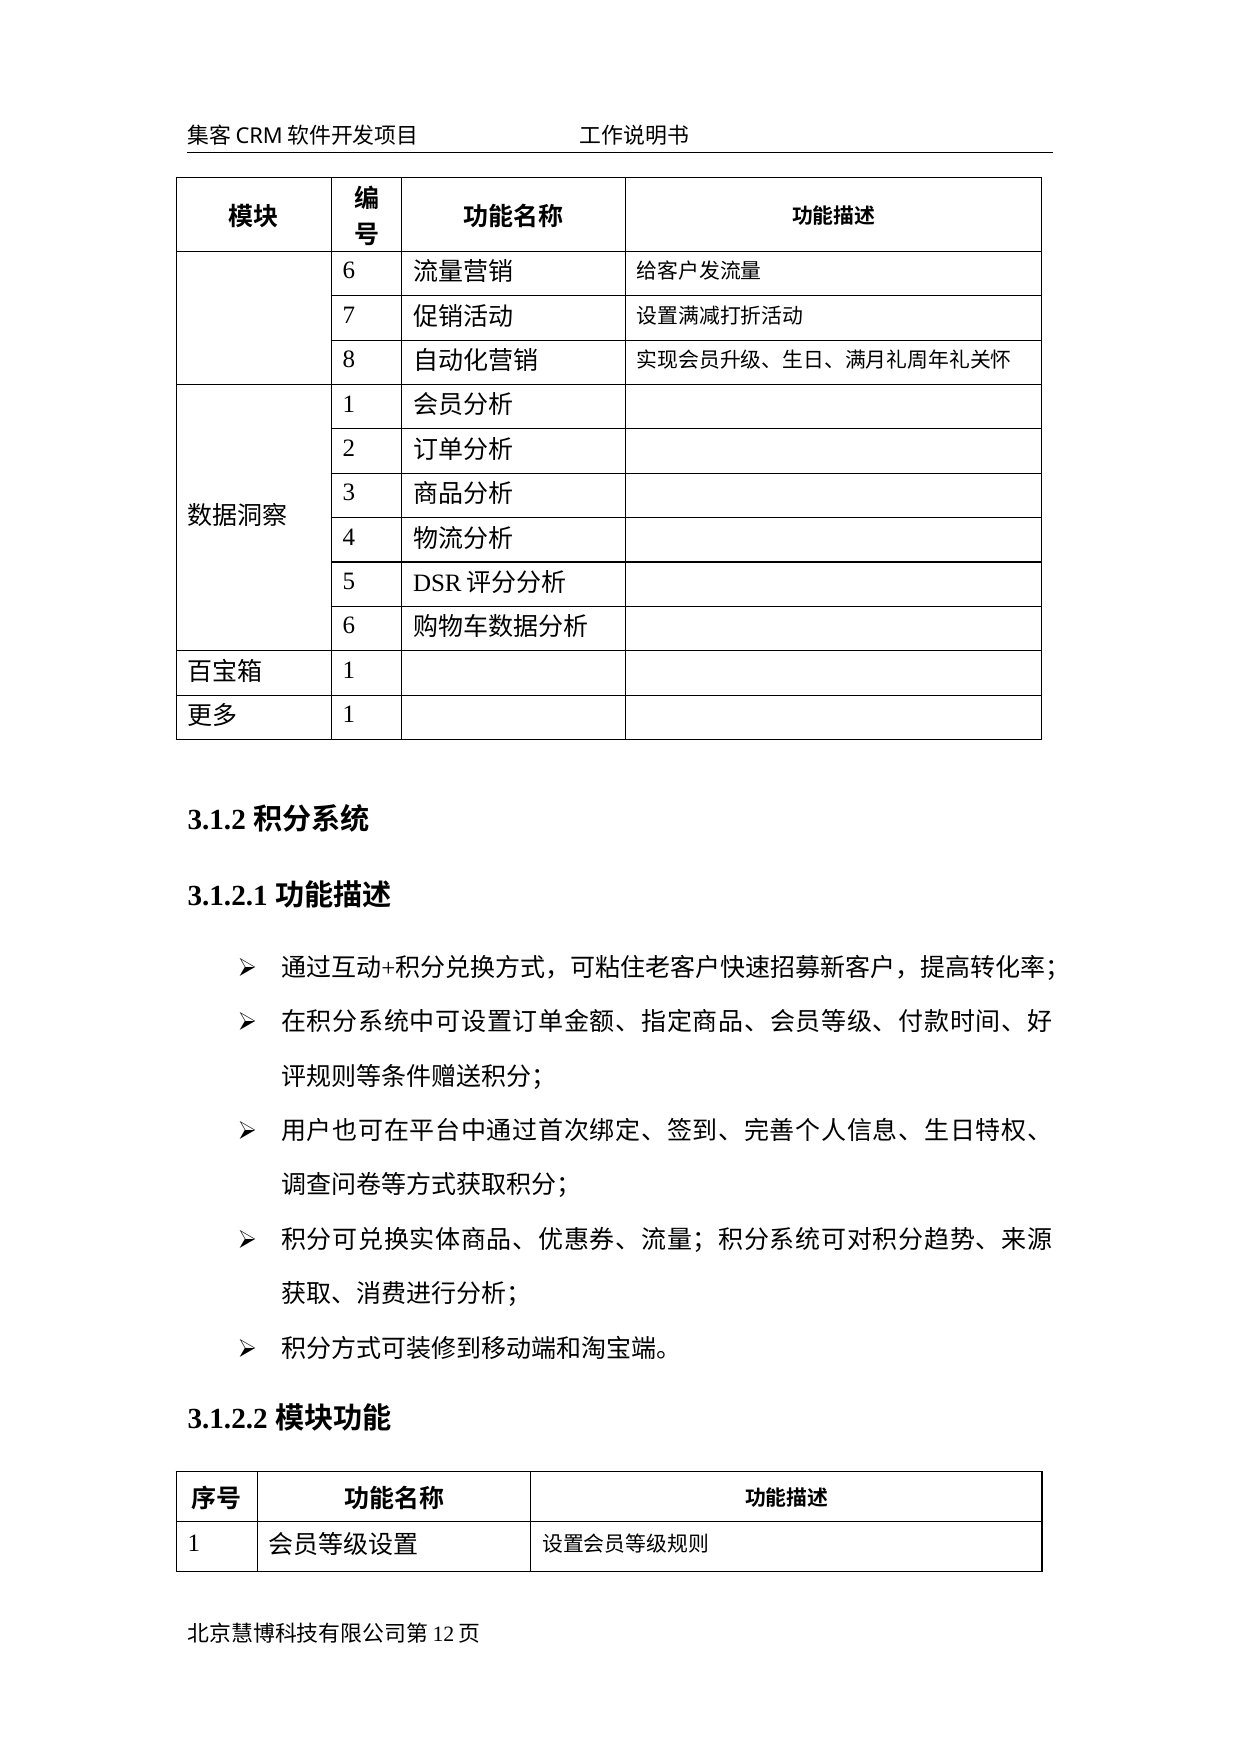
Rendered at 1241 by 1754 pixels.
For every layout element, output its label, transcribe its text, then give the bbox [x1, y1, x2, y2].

table_cell 3 [332, 474, 401, 517]
table_cell 购物车数据分析 [402, 607, 625, 650]
table_cell [626, 474, 1041, 517]
table_cell 6 [332, 607, 401, 650]
table_cell 1 [332, 385, 401, 428]
table_cell 7 [332, 296, 401, 339]
table_cell 物流分析 [402, 518, 625, 561]
table_cell 给客户发流量 [626, 252, 1041, 295]
table_cell 设置满减打折活动 [626, 296, 1041, 339]
table_cell [626, 607, 1041, 650]
table_cell 1 [177, 1522, 257, 1571]
list 用户也可在平台中通过首次绑定、签到、完善个人信息、生日特权、调查问卷等方式获取积分； [237, 1111, 1053, 1201]
table_cell 1 [332, 651, 401, 694]
table_cell 实现会员升级、生日、满月礼周年礼关怀 [626, 341, 1041, 384]
table_cell 8 [332, 341, 401, 384]
table_cell 2 [332, 429, 401, 473]
table_cell 流量营销 [402, 252, 625, 295]
table_header 功能描述 [531, 1472, 1041, 1521]
table_cell [626, 696, 1041, 739]
table_cell 自动化营销 [402, 341, 625, 384]
table_cell 更多 [177, 696, 331, 739]
table_cell 4 [332, 518, 401, 561]
text 积分系统 [187, 796, 1053, 838]
table_cell 1 [332, 696, 401, 739]
table_cell 百宝箱 [177, 651, 331, 694]
list 通过互动+积分兑换方式，可粘住老客户快速招募新客户，提高转化率； [237, 947, 1053, 984]
table_cell [626, 518, 1041, 561]
table_cell 会员分析 [402, 385, 625, 428]
table_cell [402, 696, 625, 739]
table_cell [626, 385, 1041, 428]
list 在积分系统中可设置订单金额、指定商品、会员等级、付款时间、好评规则等条件赠送积分； [237, 1002, 1053, 1092]
list 积分可兑换实体商品、优惠券、流量；积分系统可对积分趋势、来源、获取、消费进行分析； [237, 1219, 1053, 1310]
table_cell 6 [332, 252, 401, 295]
table_cell [626, 563, 1041, 606]
table_cell [626, 651, 1041, 694]
table_cell [402, 651, 625, 694]
table_header 功能名称 [258, 1472, 530, 1521]
table_cell 数据洞察 [177, 385, 331, 650]
table_header 功能描述 [626, 178, 1041, 251]
table_cell 商品分析 [402, 474, 625, 517]
table_cell DSR评分分析 [402, 563, 625, 606]
table_cell 设置会员等级规则 [531, 1522, 1041, 1571]
text 功能描述 [187, 871, 1053, 914]
table_header 编号 [332, 178, 401, 251]
table_header 序号 [177, 1472, 257, 1521]
table_cell [626, 429, 1041, 473]
table_cell 会员等级设置 [258, 1522, 530, 1571]
table_header 模块 [177, 178, 331, 251]
table_cell 5 [332, 563, 401, 606]
list 积分方式可装修到移动端和淘宝端。 [237, 1328, 1053, 1364]
table_cell 订单分析 [402, 429, 625, 473]
table_header 功能名称 [402, 178, 625, 251]
text 模块功能 [187, 1395, 1053, 1437]
table_cell 促销活动 [402, 296, 625, 339]
